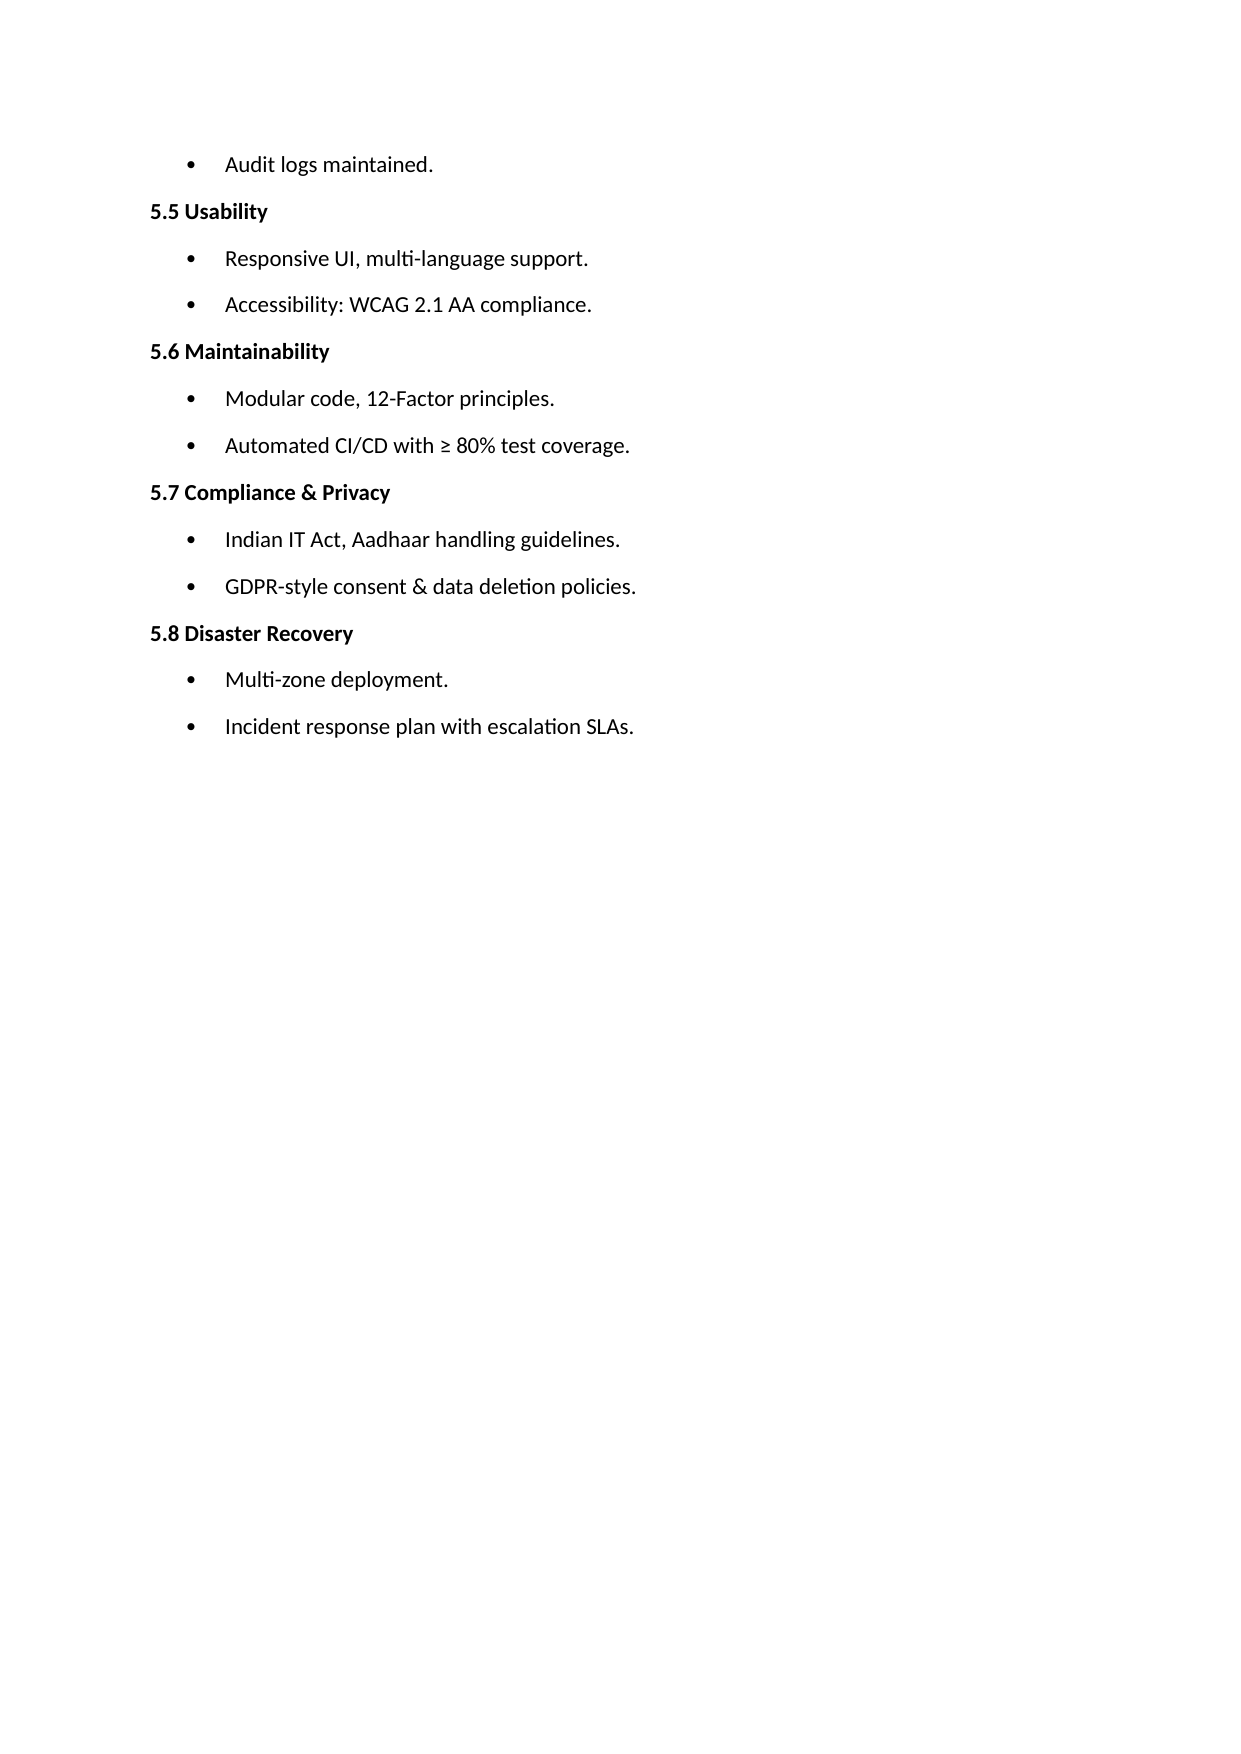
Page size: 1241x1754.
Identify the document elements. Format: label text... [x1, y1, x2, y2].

list Responsive UI, multi-language support. [187, 244, 1090, 272]
list Accessibility: WCAG 2.1 AA compliance. [187, 291, 1090, 319]
text 5.7 Compliance & Privacy [150, 478, 1090, 506]
list Automated CI/CD with ≥ 80% test coverage. [187, 431, 1090, 459]
list Incident response plan with escalation SLAs. [187, 712, 1090, 741]
text 5.6 Maintainability [150, 337, 1090, 366]
list Multi-zone deployment. [187, 666, 1090, 694]
list GDPR-style consent & data deletion policies. [187, 572, 1090, 600]
list Indian IT Act, Aadhaar handling guidelines. [187, 525, 1090, 553]
list Audit logs maintained. [187, 150, 1090, 178]
text 5.5 Usability [150, 197, 1090, 225]
text 5.8 Disaster Recovery [150, 619, 1090, 647]
list Modular code, 12-Factor principles. [187, 384, 1090, 412]
